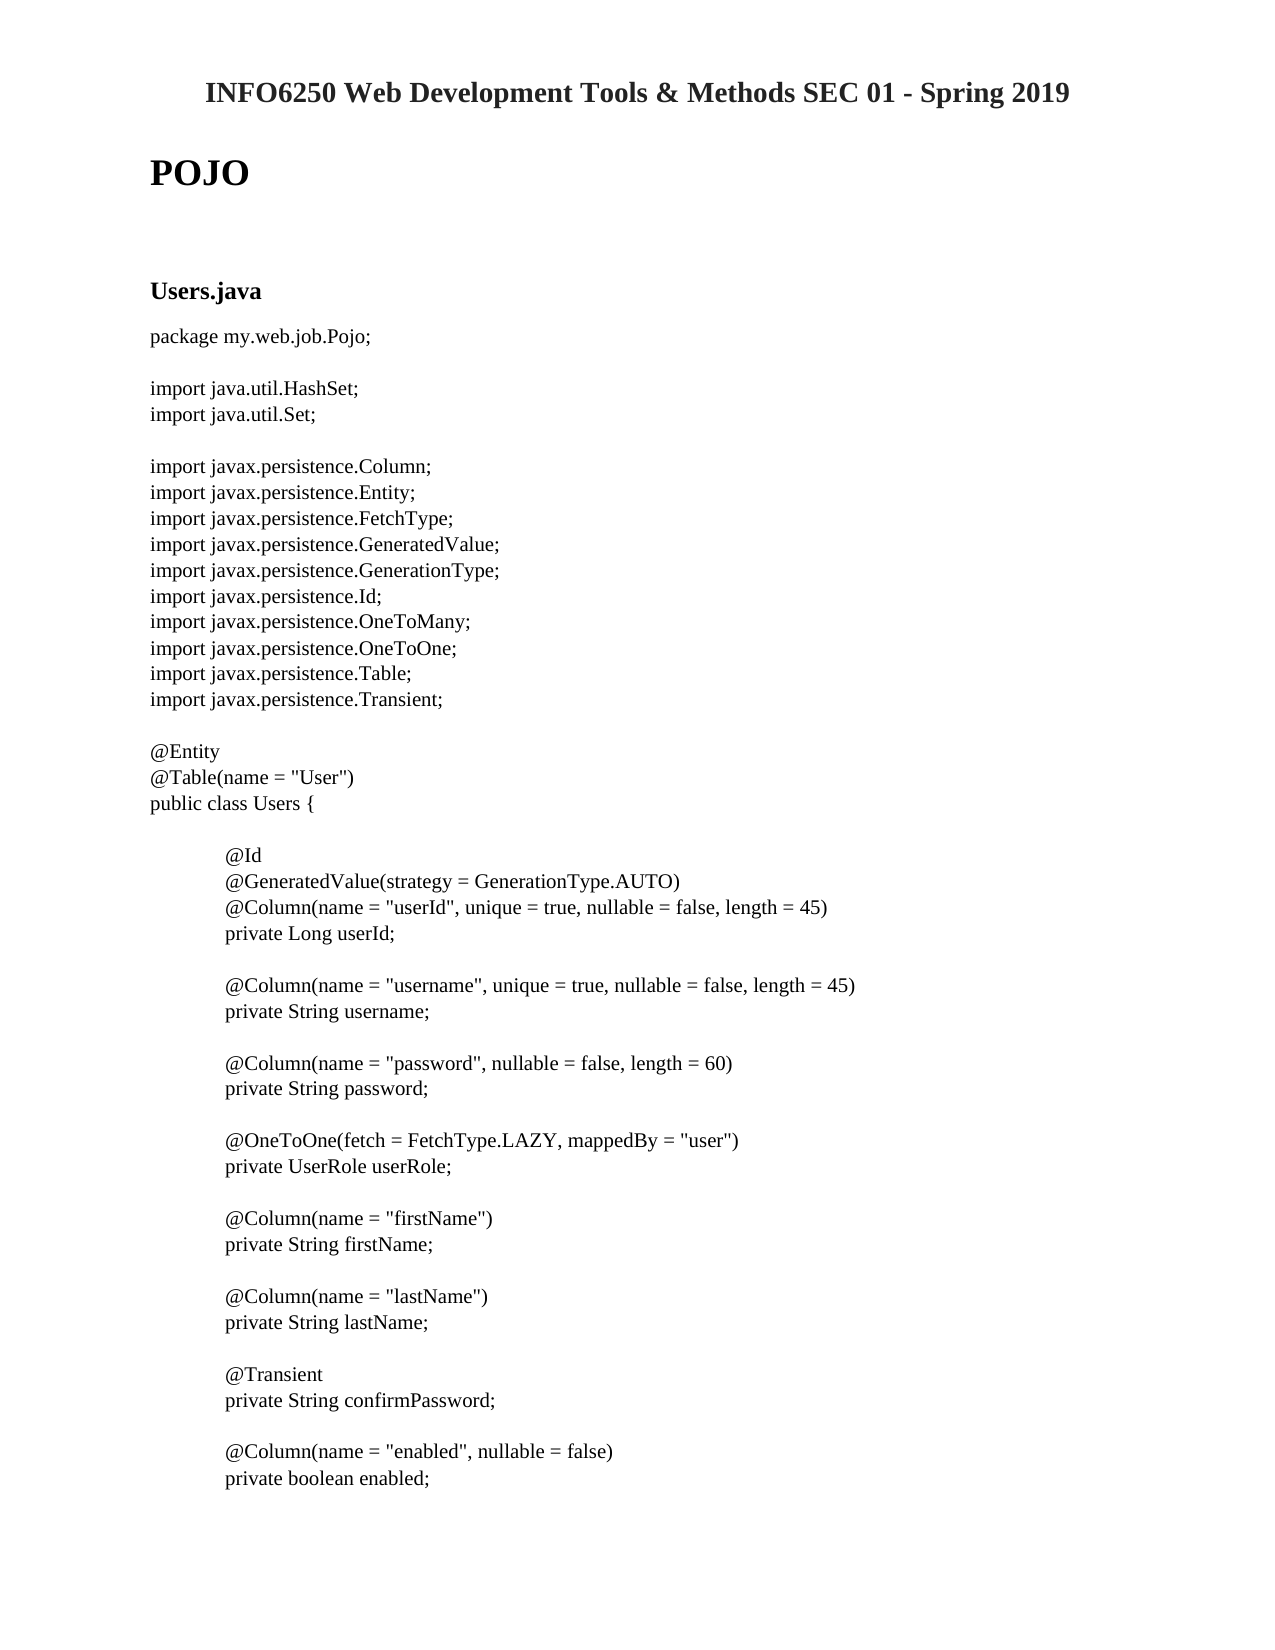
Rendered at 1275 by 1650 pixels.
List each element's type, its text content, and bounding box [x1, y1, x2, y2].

text import javax.persistence.Entity; [150, 480, 1125, 504]
text import javax.persistence.Column; [150, 454, 1125, 478]
text @Id [150, 843, 1125, 867]
text import javax.persistence.OneToOne; [150, 635, 1125, 659]
text import javax.persistence.Id; [150, 583, 1125, 608]
text @Column(name = "firstName") [150, 1206, 1125, 1230]
text package my.web.job.Pojo; [150, 324, 1125, 348]
text import javax.persistence.Table; [150, 661, 1125, 685]
text private String password; [150, 1076, 1125, 1100]
text @Column(name = "username", unique = true, nullable = false, length = 45) [150, 973, 1125, 997]
text private String lastName; [150, 1310, 1125, 1334]
text @Column(name = "lastName") [150, 1284, 1125, 1308]
text @Table(name = "User") [150, 765, 1125, 789]
text @Column(name = "enabled", nullable = false) [150, 1439, 1125, 1463]
text @Column(name = "userId", unique = true, nullable = false, length = 45) [150, 895, 1125, 919]
text private String username; [150, 998, 1125, 1023]
text private Long userId; [150, 921, 1125, 945]
text @Transient [150, 1362, 1125, 1386]
text private String confirmPassword; [150, 1388, 1125, 1412]
text @Column(name = "password", nullable = false, length = 60) [150, 1050, 1125, 1074]
text import java.util.Set; [150, 402, 1125, 426]
text private UserRole userRole; [150, 1154, 1125, 1178]
text @Entity [150, 739, 1125, 763]
text @OneToOne(fetch = FetchType.LAZY, mappedBy = "user") [150, 1128, 1125, 1152]
text import javax.persistence.FetchType; [150, 506, 1125, 530]
text import javax.persistence.Transient; [150, 687, 1125, 711]
text @GeneratedValue(strategy = GenerationType.AUTO) [150, 869, 1125, 893]
text import java.util.HashSet; [150, 376, 1125, 400]
text POJO [150, 150, 1125, 193]
text private String firstName; [150, 1232, 1125, 1256]
text import javax.persistence.GeneratedValue; [150, 532, 1125, 556]
text import javax.persistence.GenerationType; [150, 558, 1125, 582]
text import javax.persistence.OneToMany; [150, 609, 1125, 633]
text public class Users { [150, 791, 1125, 815]
text private boolean enabled; [150, 1465, 1125, 1489]
text Users.java [150, 276, 1125, 305]
